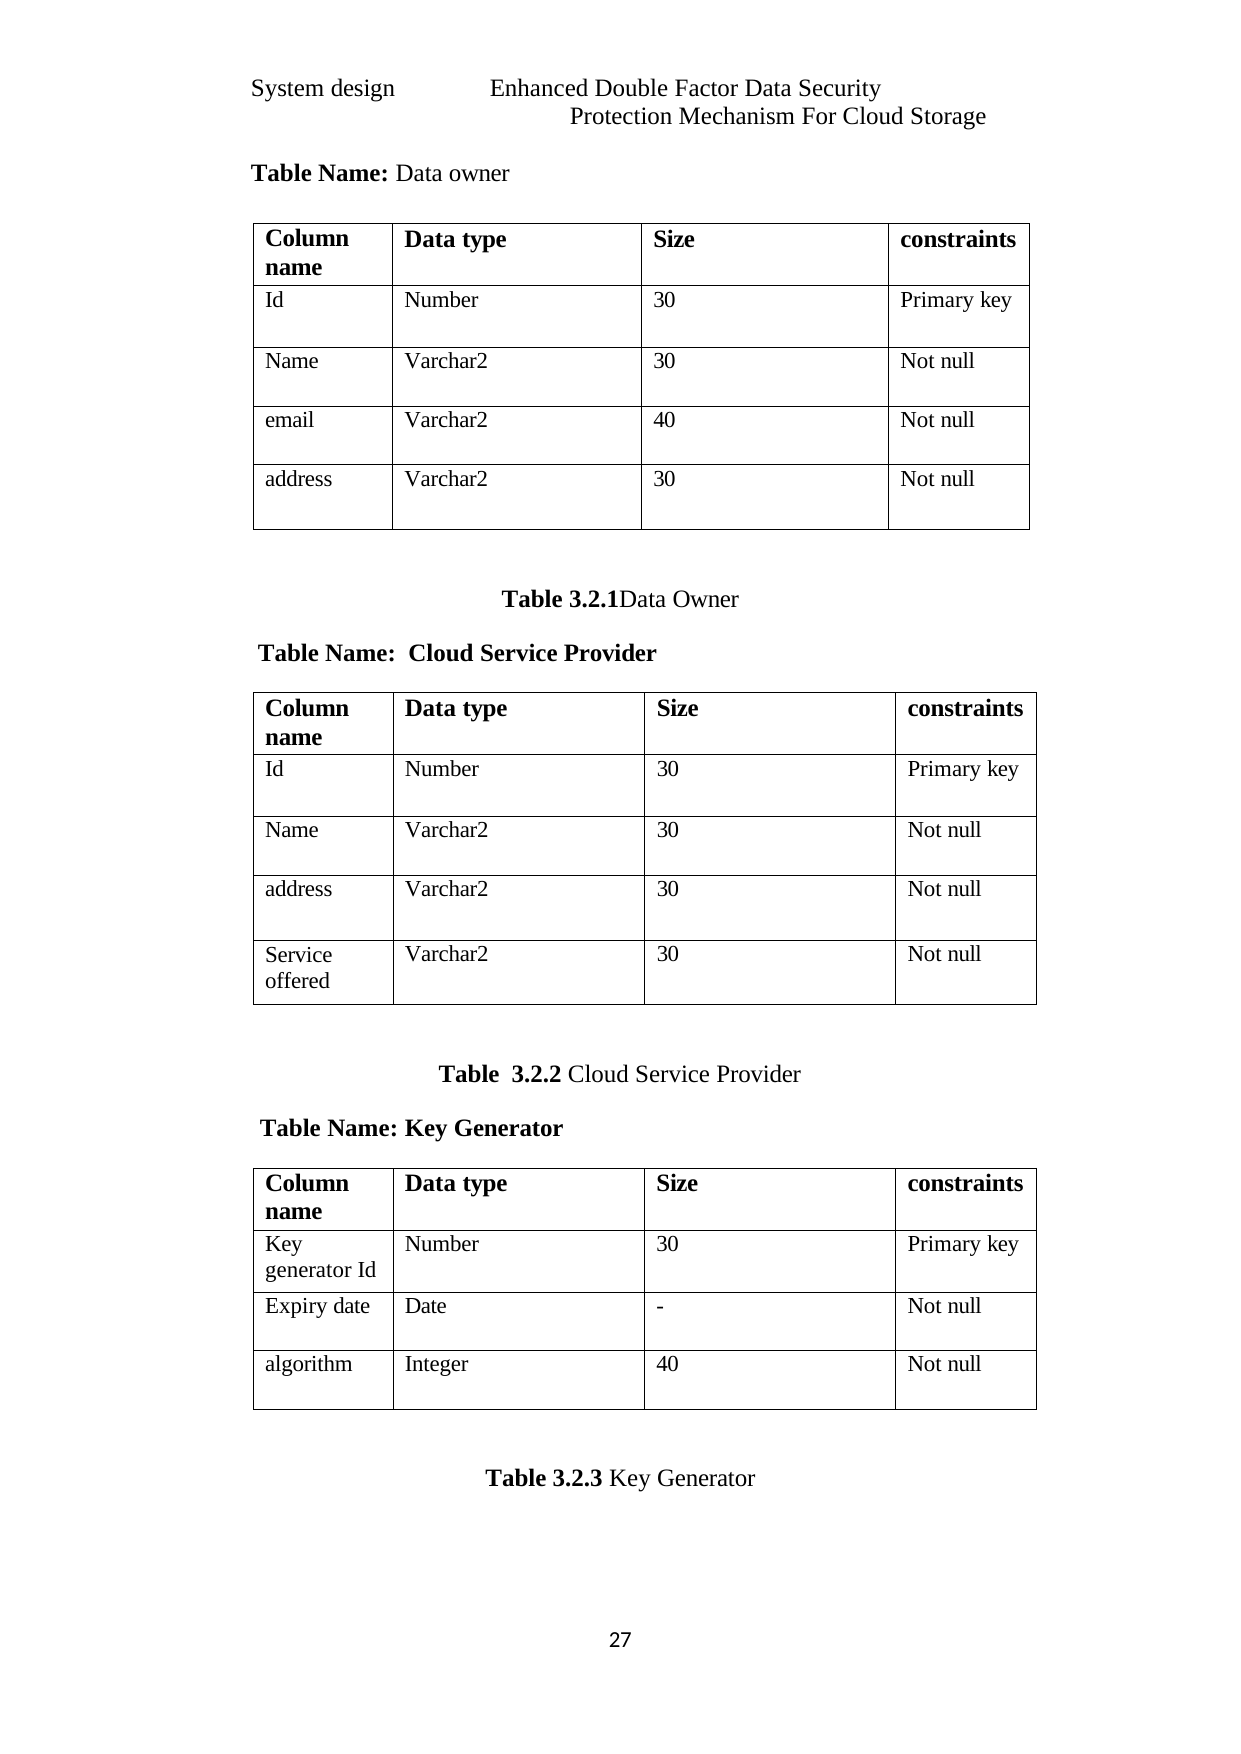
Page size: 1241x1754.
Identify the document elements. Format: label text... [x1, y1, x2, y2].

table_cell Varchar2 [393, 465, 641, 529]
table_cell Not null [896, 876, 1036, 940]
table_cell Name [254, 348, 392, 406]
table_cell Varchar2 [393, 407, 641, 464]
table_header Column name [254, 224, 392, 285]
table_cell 30 [645, 941, 895, 1004]
table_header Data type [394, 1169, 644, 1230]
table_cell Number [393, 286, 641, 347]
table_cell email [254, 407, 392, 464]
table_cell Varchar2 [394, 817, 644, 875]
table_header Data type [393, 224, 641, 285]
table_cell Not null [896, 817, 1036, 875]
table_cell Date [394, 1293, 644, 1350]
table_cell 40 [645, 1351, 895, 1409]
table_cell - [645, 1293, 895, 1350]
table_cell Integer [394, 1351, 644, 1409]
table_cell algorithm [254, 1351, 393, 1409]
table_cell Not null [896, 1351, 1036, 1409]
table_cell Primary key [896, 755, 1036, 816]
text Table 3.2.3 Key Generator [187, 1463, 1053, 1492]
table_header constraints [889, 224, 1029, 285]
table_header Size [645, 693, 895, 754]
table_cell Service offered [254, 941, 393, 1004]
table_cell 30 [645, 1231, 895, 1292]
table_cell address [254, 876, 393, 940]
table_cell Name [254, 817, 393, 875]
table_header Data type [394, 693, 644, 754]
table_cell 30 [645, 755, 895, 816]
table_header constraints [896, 1169, 1036, 1230]
table_cell Not null [889, 407, 1029, 464]
table_cell Primary key [896, 1231, 1036, 1292]
subtitle Table Name: Cloud Service Provider [258, 638, 1065, 667]
table_cell address [254, 465, 392, 529]
table_cell Id [254, 286, 392, 347]
table_header constraints [896, 693, 1036, 754]
text Table Name: Data owner [251, 158, 1065, 187]
table_cell Id [254, 755, 393, 816]
table_cell 30 [642, 465, 888, 529]
table_cell 30 [642, 286, 888, 347]
table_header Size [645, 1169, 895, 1230]
table_cell Not null [896, 941, 1036, 1004]
text Table 3.2.2 Cloud Service Provider [187, 1059, 1052, 1087]
table_cell Varchar2 [394, 941, 644, 1004]
table_cell Not null [889, 465, 1029, 529]
table_header Size [642, 224, 888, 285]
table_cell Not null [889, 348, 1029, 406]
table_cell Varchar2 [393, 348, 641, 406]
subtitle Table Name: Key Generator [259, 1113, 1065, 1142]
text Table 3.2.1Data Owner [187, 584, 1053, 613]
table_cell Key generator Id [254, 1231, 393, 1292]
table_cell Expiry date [254, 1293, 393, 1350]
table_cell 30 [645, 817, 895, 875]
table_cell 30 [645, 876, 895, 940]
table_cell Not null [896, 1293, 1036, 1350]
table_cell Primary key [889, 286, 1029, 347]
table_header Column name [254, 1169, 393, 1230]
table_cell 40 [642, 407, 888, 464]
table_cell Varchar2 [394, 876, 644, 940]
table_cell Number [394, 755, 644, 816]
table_cell Number [394, 1231, 644, 1292]
table_cell 30 [642, 348, 888, 406]
table_header Column name [254, 693, 393, 754]
